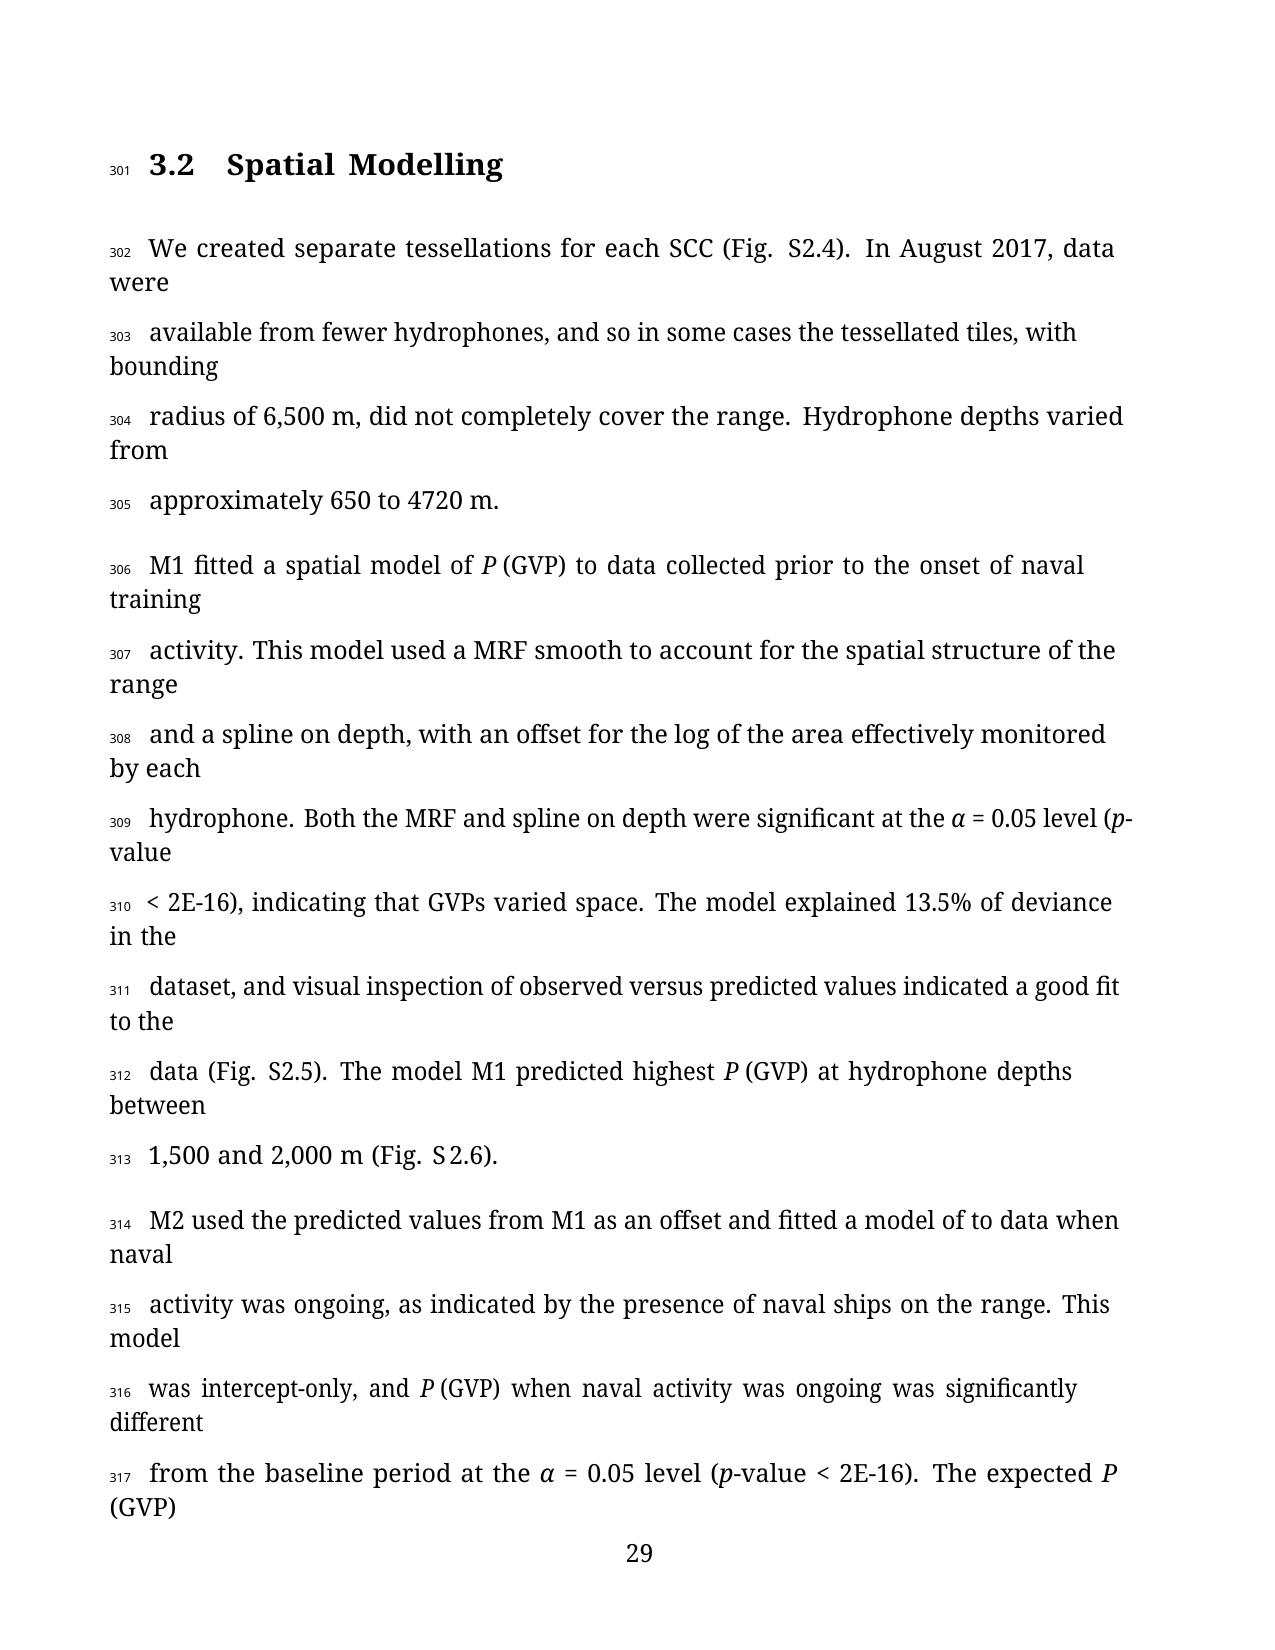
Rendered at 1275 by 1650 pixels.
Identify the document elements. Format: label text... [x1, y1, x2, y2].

text 310 < 2E-16), indicating that GVPs varied space. The model explained 13.5% of deviance in the [109, 885, 1142, 953]
text 303 available from fewer hydrophones, and so in some cases the tessellated tiles, with bounding [109, 314, 1142, 383]
text 314 M2 used the predicted values from M1 as an offset and fitted a model of to data when naval [109, 1203, 1142, 1271]
text 316 was intercept-only, and P (GVP) when naval activity was ongoing was significantly different [109, 1371, 1142, 1439]
text 304 radius of 6,500 m, did not completely cover the range. Hydrophone depths varied from [109, 399, 1142, 467]
text 301 3.2 Spatial Modelling [109, 144, 1142, 184]
text 306 M1 fitted a spatial model of P (GVP) to data collected prior to the onset of naval training [109, 548, 1142, 616]
text 302 We created separate tessellations for each SCC (Fig. S2.4). In August 2017, data were [109, 230, 1142, 298]
text 307 activity. This model used a MRF smooth to account for the spatial structure of the range [109, 632, 1142, 700]
text 305 approximately 650 to 4720 m. [109, 483, 1142, 517]
text 313 1,500 and 2,000 m (Fig. S2.6). [109, 1137, 1142, 1172]
text 317 from the baseline period at the α = 0.05 level (p-value < 2E-16). The expected P (GVP) [109, 1455, 1142, 1523]
text 315 activity was ongoing, as indicated by the presence of naval ships on the range. This model [109, 1287, 1142, 1355]
text 308 and a spline on depth, with an offset for the log of the area effectively monitored by each [109, 716, 1142, 784]
text 309 hydrophone. Both the MRF and spline on depth were significant at the α = 0.05 level (p-value [109, 801, 1142, 869]
text 312 data (Fig. S2.5). The model M1 predicted highest P (GVP) at hydrophone depths between [109, 1053, 1142, 1121]
text 311 dataset, and visual inspection of observed versus predicted values indicated a good fit to the [109, 969, 1142, 1037]
